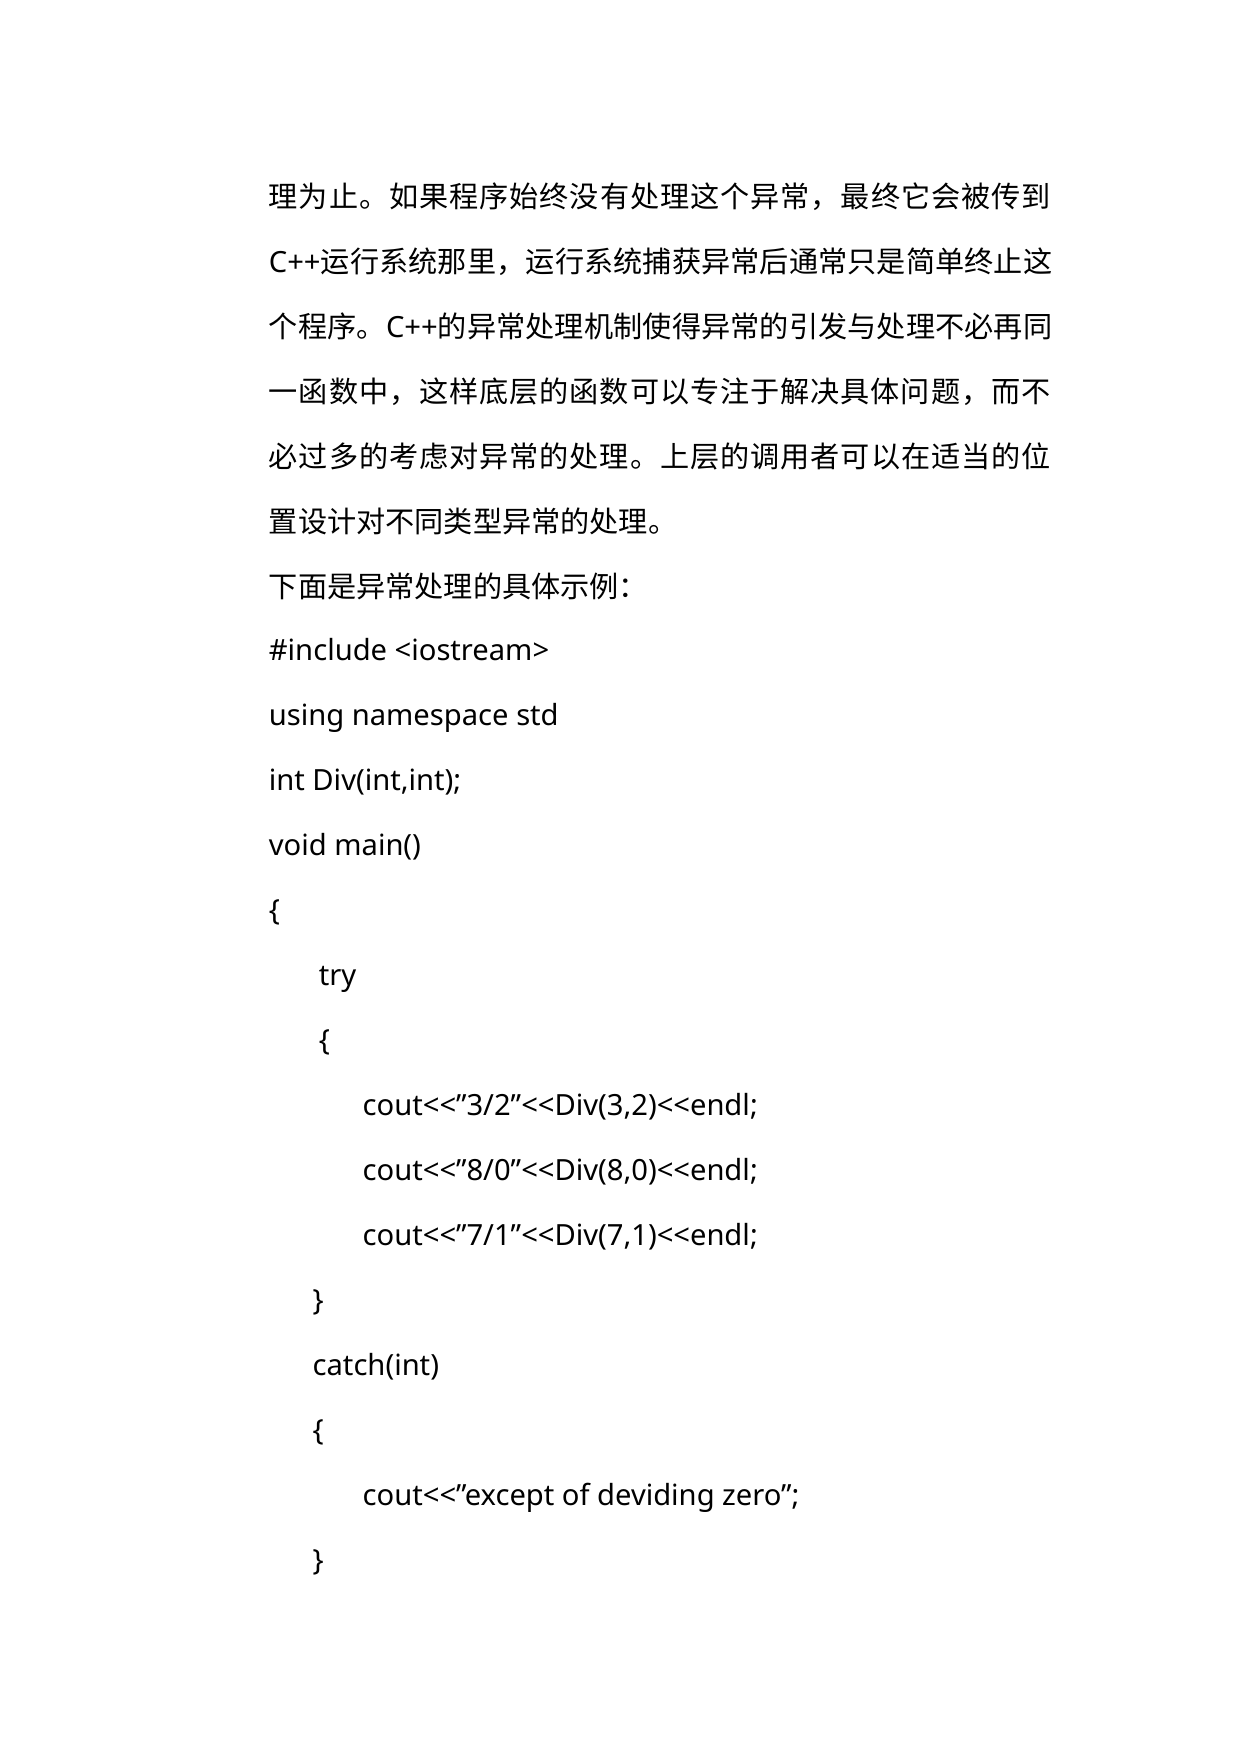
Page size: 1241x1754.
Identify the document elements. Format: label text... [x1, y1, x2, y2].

text #include <iostream> [269, 617, 1053, 682]
text cout<<”7/1”<<Div(7,1)<<endl; [312, 1202, 1053, 1267]
text } [306, 1267, 1053, 1332]
text void main() [269, 812, 1053, 877]
text catch(int) [306, 1332, 1053, 1397]
text try [269, 942, 1053, 1007]
text { [306, 1397, 1053, 1462]
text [269, 162, 1053, 552]
text { [269, 877, 1053, 942]
text int Div(int,int); [269, 747, 1053, 812]
text cout<<”except of deviding zero”; [306, 1462, 1053, 1527]
text using namespace std [269, 682, 1053, 747]
text cout<<”8/0”<<Div(8,0)<<endl; [312, 1137, 1053, 1202]
text } [306, 1527, 1053, 1592]
text 下面是异常处理的具体示例： [269, 552, 1053, 617]
text { [312, 1007, 1053, 1072]
text cout<<”3/2”<<Div(3,2)<<endl; [312, 1072, 1053, 1137]
